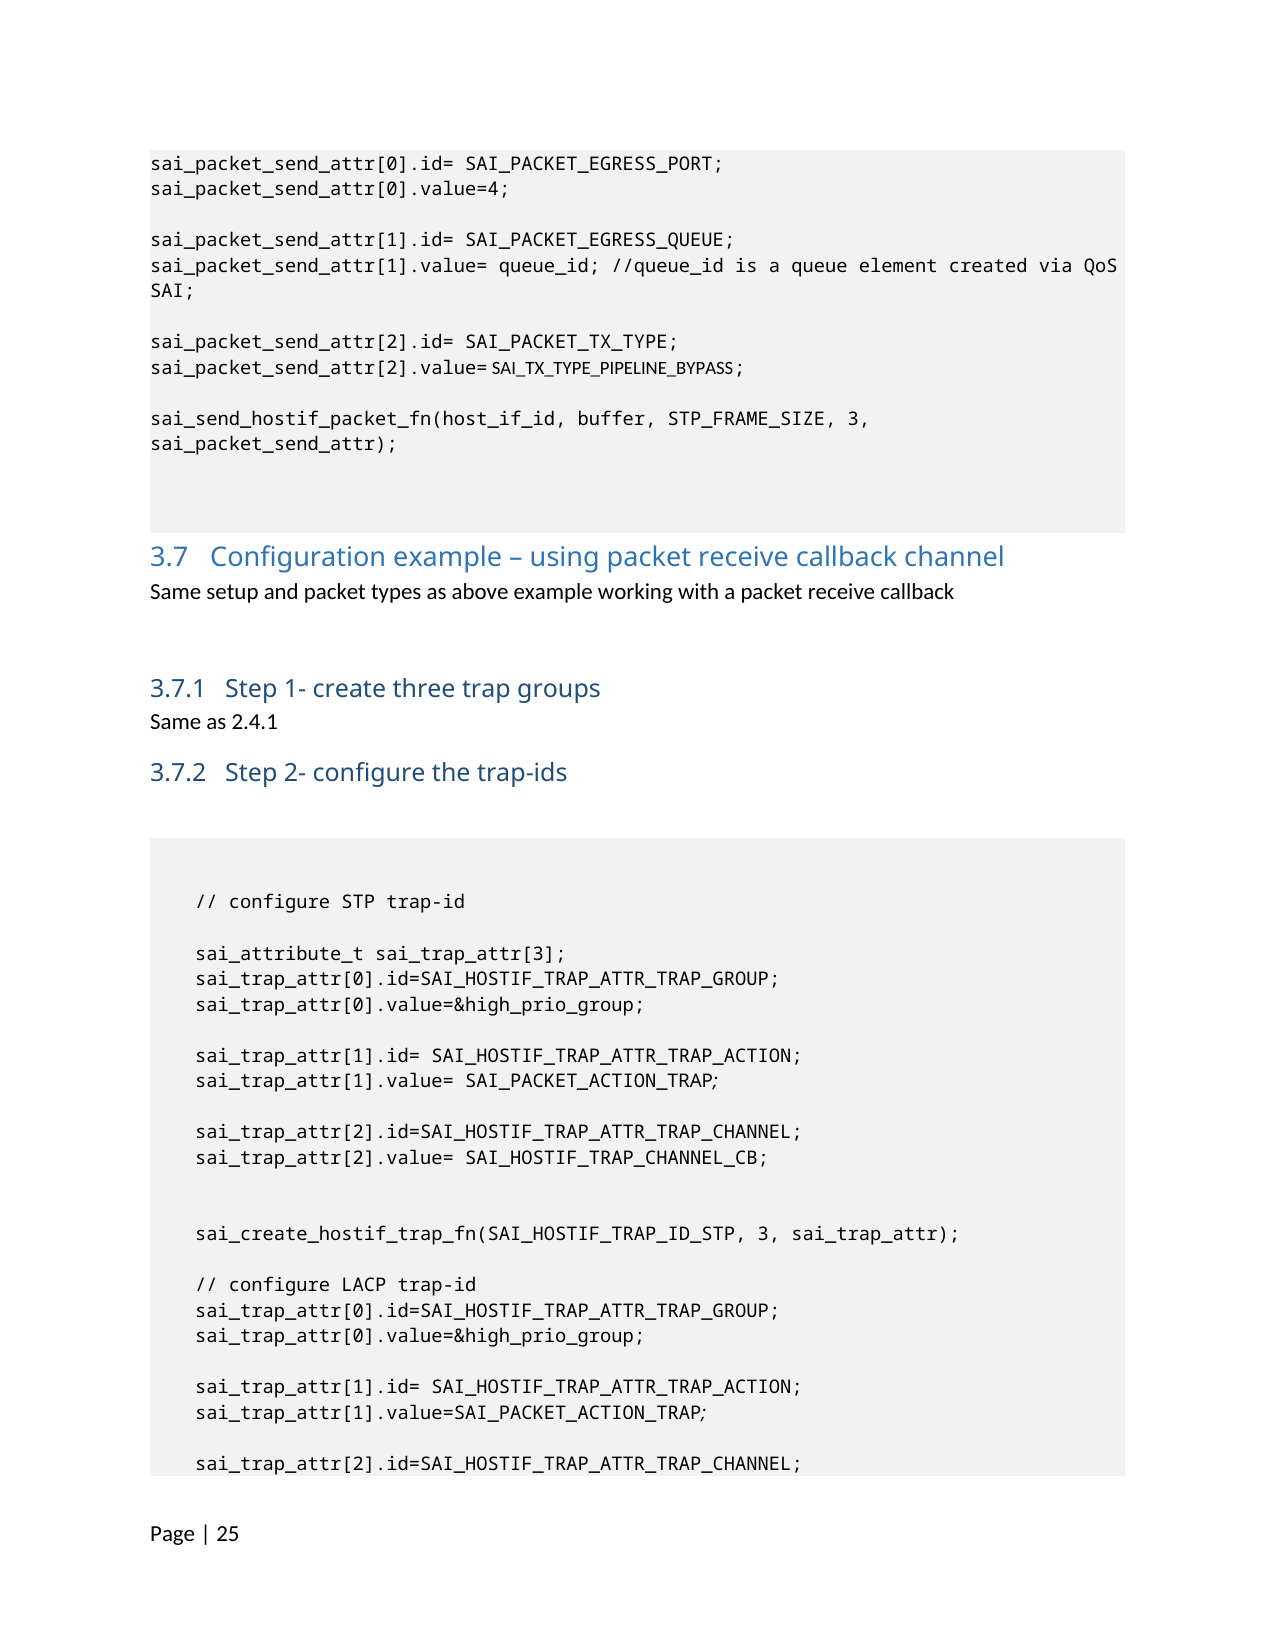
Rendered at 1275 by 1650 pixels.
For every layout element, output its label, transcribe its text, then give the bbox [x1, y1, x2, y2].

text sai_packet_send_attr[0].value=4; [150, 176, 1125, 201]
text Same setup and packet types as above example working with a packet receive callback [150, 577, 1125, 605]
subtitle Configuration example – using packet receive callback channel [150, 537, 1125, 574]
text sai_packet_send_attr[2].value= SAI_TX_TYPE_PIPELINE_BYPASS; [150, 354, 1125, 380]
text sai_send_hostif_packet_fn(host_if_id, buffer, STP_FRAME_SIZE, 3, sai_packet_send_attr); [150, 405, 1125, 456]
text sai_trap_attr[0].value=&high_prio_group; [150, 991, 1125, 1016]
text sai_packet_send_attr[1].id= SAI_PACKET_EGRESS_QUEUE; [150, 227, 1125, 252]
subtitle Step 1- create three trap groups [150, 671, 1125, 704]
text // configure STP trap-id [150, 889, 1125, 914]
text sai_trap_attr[1].id= SAI_HOSTIF_TRAP_ATTR_TRAP_ACTION; [150, 1374, 1125, 1399]
text sai_attribute_t sai_trap_attr[3]; [150, 940, 1125, 965]
text sai_trap_attr[1].value= SAI_PACKET_ACTION_TRAP; [150, 1067, 1125, 1093]
text sai_packet_send_attr[1].value= queue_id; //queue_id is a queue element created via QoS SAI; [150, 252, 1125, 303]
text Same as 2.4.1 [150, 707, 1125, 735]
text sai_packet_send_attr[2].id= SAI_PACKET_TX_TYPE; [150, 329, 1125, 354]
text sai_trap_attr[1].value=SAI_PACKET_ACTION_TRAP; [150, 1399, 1125, 1425]
text sai_trap_attr[2].id=SAI_HOSTIF_TRAP_ATTR_TRAP_CHANNEL; [150, 1118, 1125, 1144]
text sai_create_hostif_trap_fn(SAI_HOSTIF_TRAP_ID_STP, 3, sai_trap_attr); [150, 1221, 1125, 1246]
text sai_trap_attr[2].value= SAI_HOSTIF_TRAP_CHANNEL_CB; [150, 1144, 1125, 1169]
subtitle Step 2- configure the trap-ids [150, 754, 1125, 788]
text sai_trap_attr[2].id=SAI_HOSTIF_TRAP_ATTR_TRAP_CHANNEL; [150, 1450, 1125, 1476]
text sai_trap_attr[1].id= SAI_HOSTIF_TRAP_ATTR_TRAP_ACTION; [150, 1042, 1125, 1067]
text // configure LACP trap-id [150, 1272, 1125, 1297]
text sai_trap_attr[0].id=SAI_HOSTIF_TRAP_ATTR_TRAP_GROUP; [150, 965, 1125, 991]
text sai_trap_attr[0].value=&high_prio_group; [150, 1323, 1125, 1348]
text sai_packet_send_attr[0].id= SAI_PACKET_EGRESS_PORT; [150, 150, 1125, 176]
text sai_trap_attr[0].id=SAI_HOSTIF_TRAP_ATTR_TRAP_GROUP; [150, 1297, 1125, 1323]
